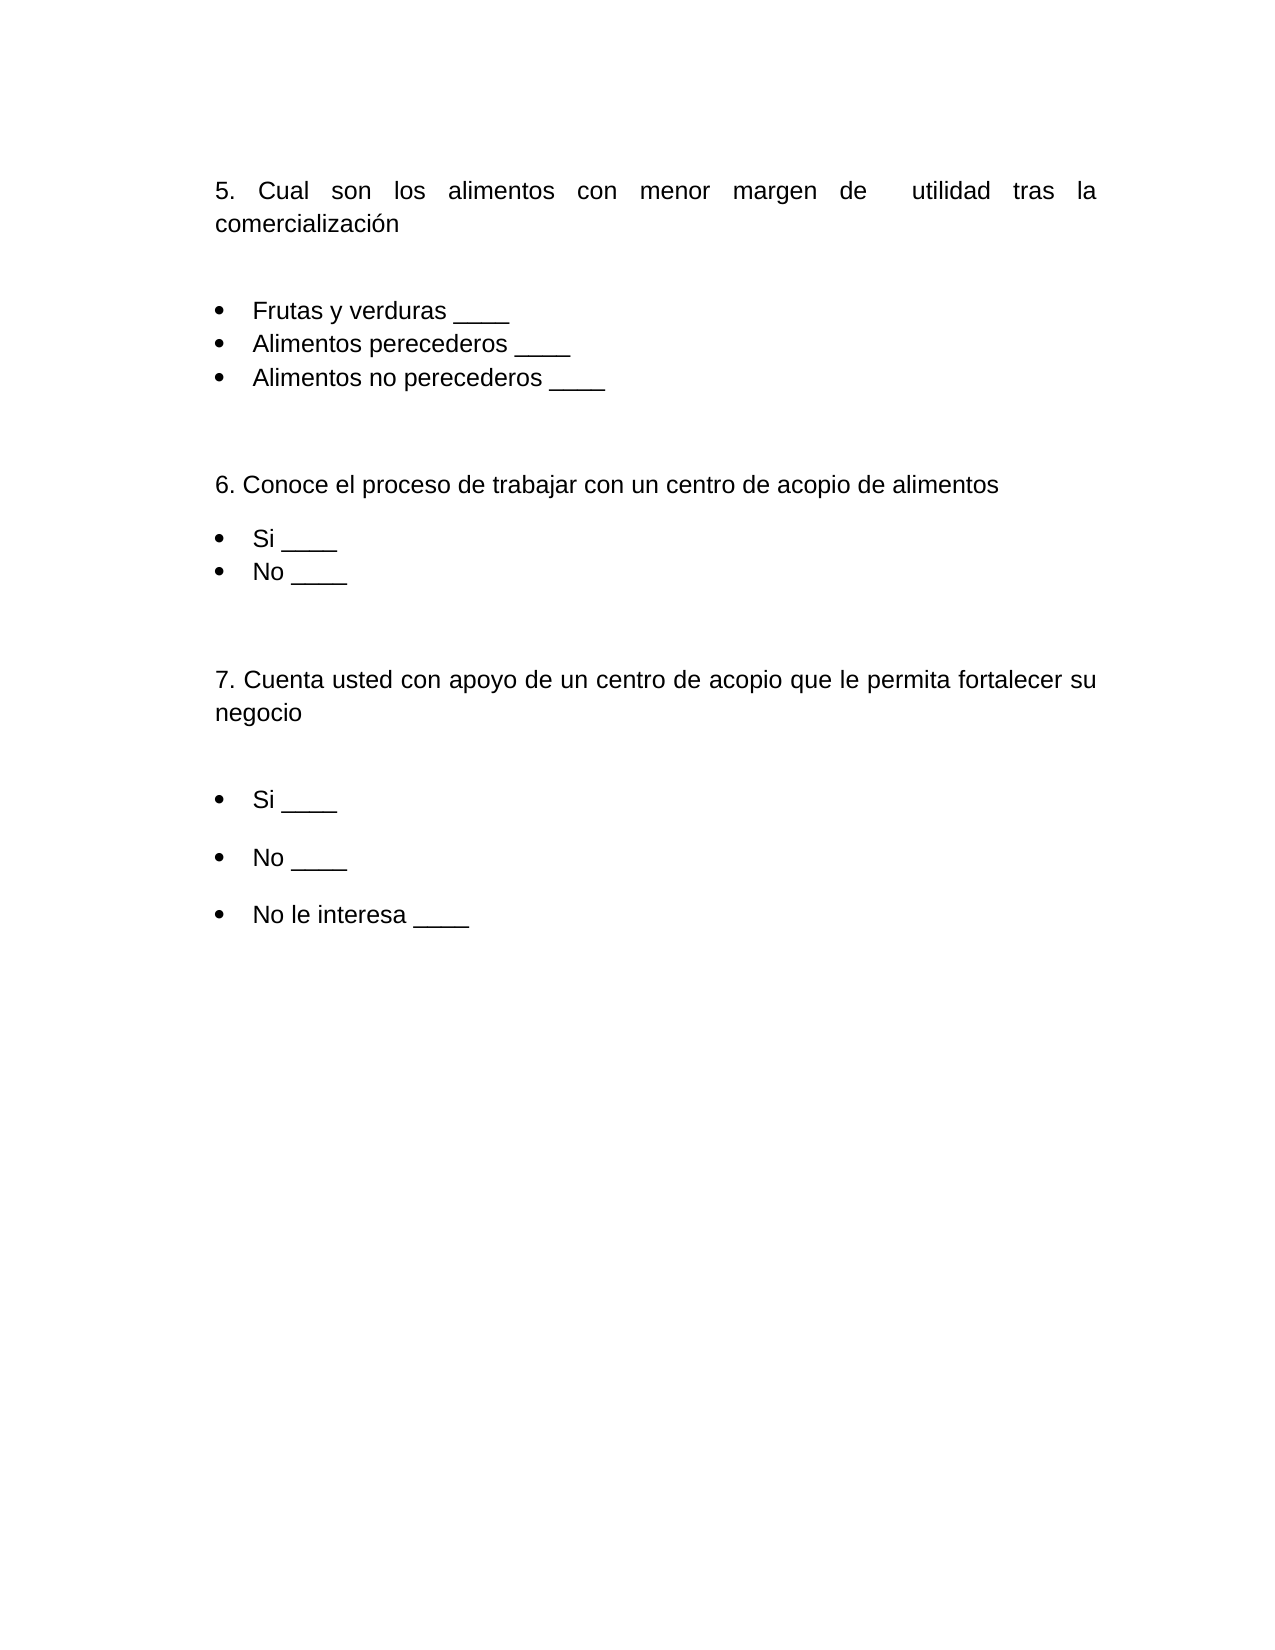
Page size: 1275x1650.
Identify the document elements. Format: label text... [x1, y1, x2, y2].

list Si ____ [215, 524, 1098, 553]
list Frutas y verduras ____ [215, 296, 1098, 325]
text 6. Conoce el proceso de trabajar con un centro de acopio de alimentos [215, 470, 1098, 499]
list No le interesa ____ [215, 900, 1098, 929]
list No ____ [215, 557, 1098, 586]
list Alimentos perecederos ____ [215, 329, 1098, 358]
list Si ____ [215, 785, 1098, 814]
text 7. Cuenta usted con apoyo de un centro de acopio que le permita fortalecer su negocio [215, 665, 1098, 727]
list No ____ [215, 843, 1098, 871]
text 5. Cual son los alimentos con menor margen de utilidad tras la comercialización [215, 176, 1098, 238]
list Alimentos no perecederos ____ [215, 362, 1098, 391]
